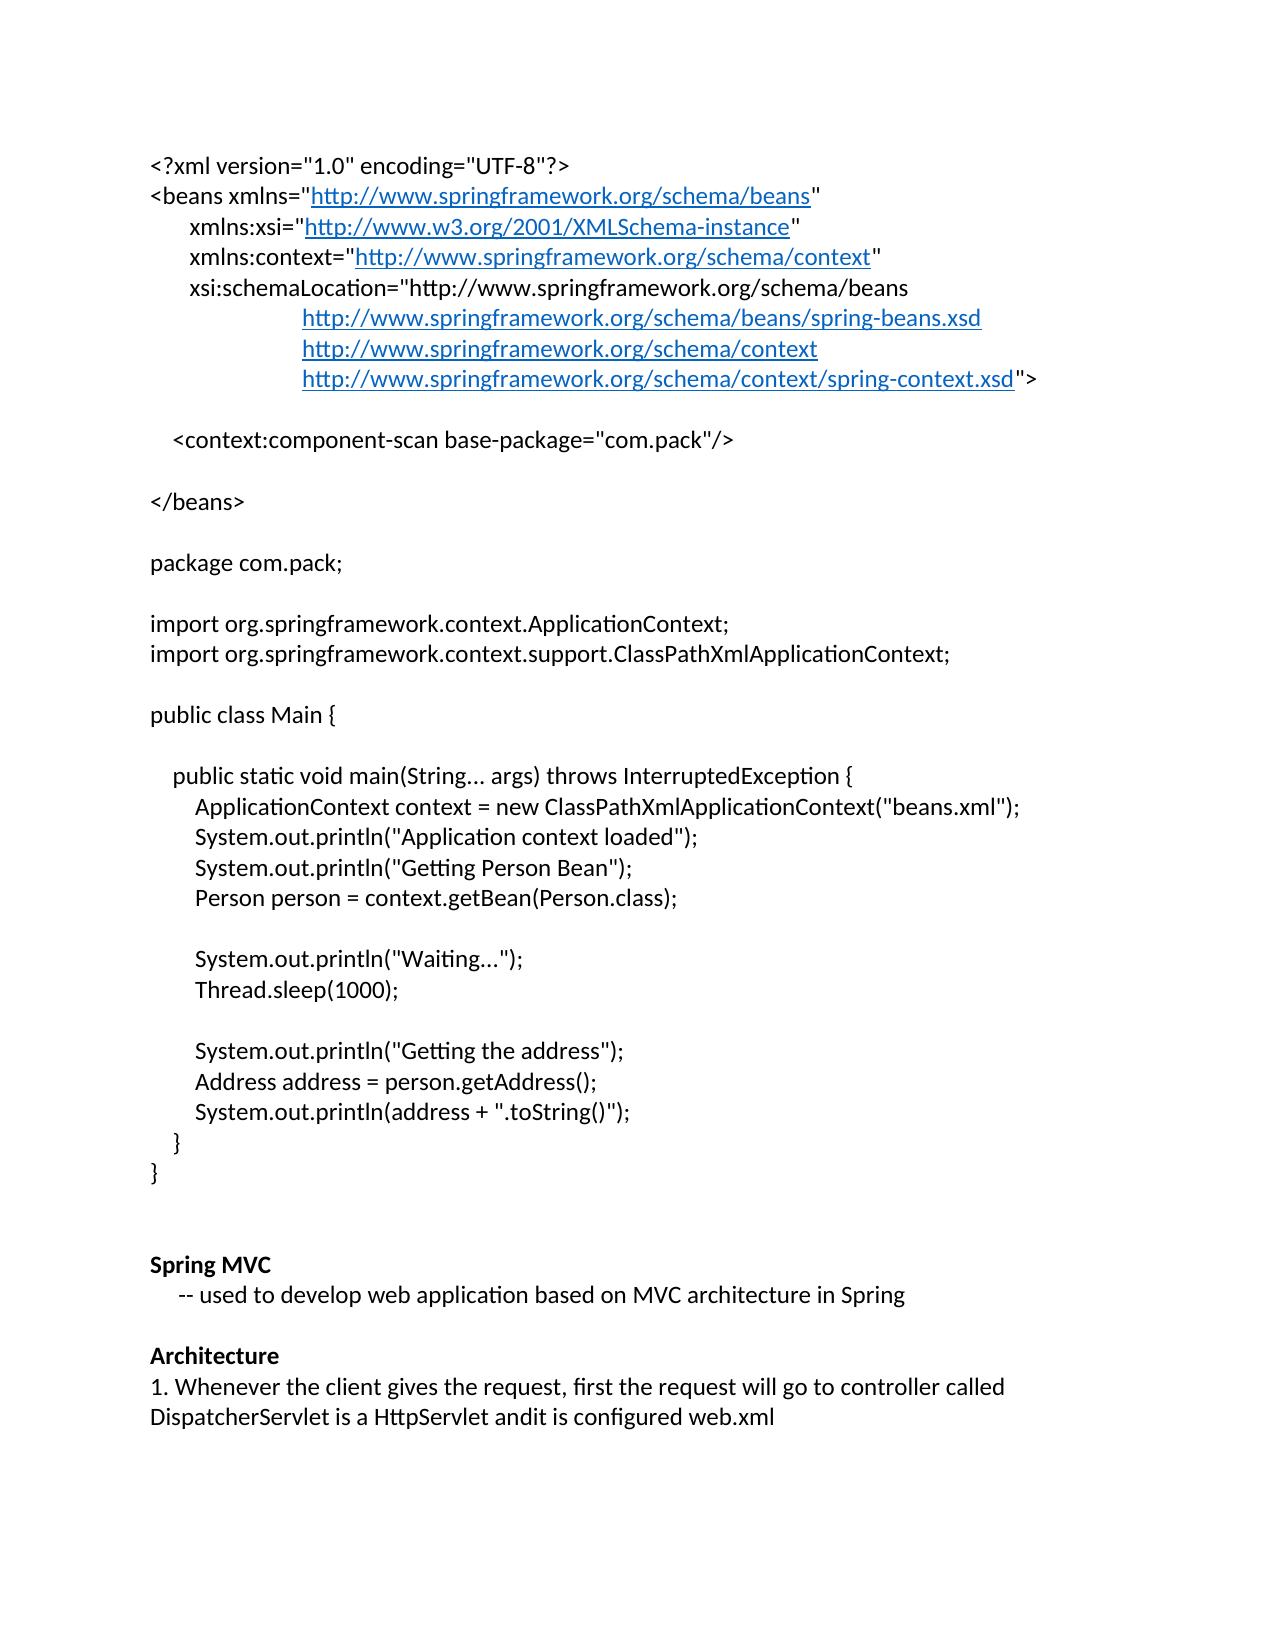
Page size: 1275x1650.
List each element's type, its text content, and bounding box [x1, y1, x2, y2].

text ApplicationContext context = new ClassPathXmlApplicationContext("beans.xml"); [150, 791, 1125, 821]
text Thread.sleep(1000); [150, 974, 1125, 1004]
text <beans xmlns="http://www.springframework.org/schema/beans" [150, 181, 1125, 211]
text Address address = person.getAddress(); [150, 1066, 1125, 1096]
text http://www.springframework.org/schema/beans/spring-beans.xsd [150, 303, 1125, 333]
text import org.springframework.context.ApplicationContext; [150, 608, 1125, 638]
text xmlns:xsi="http://www.w3.org/2001/XMLSchema-instance" [150, 211, 1125, 242]
text Spring MVC [150, 1249, 1125, 1279]
text xmlns:context="http://www.springframework.org/schema/context" [150, 242, 1125, 272]
text -- used to develop web application based on MVC architecture in Spring [150, 1279, 1125, 1310]
text public static void main(String... args) throws InterruptedException { [150, 760, 1125, 791]
text </beans> [150, 486, 1125, 516]
text xsi:schemaLocation="http://www.springframework.org/schema/beans [150, 272, 1125, 303]
text http://www.springframework.org/schema/context/spring-context.xsd"> [150, 364, 1125, 394]
text } [150, 1157, 1125, 1188]
text System.out.println("Application context loaded"); [150, 821, 1125, 852]
text http://www.springframework.org/schema/context [150, 333, 1125, 364]
text package com.pack; [150, 547, 1125, 577]
text public class Main { [150, 699, 1125, 730]
text import org.springframework.context.support.ClassPathXmlApplicationContext; [150, 638, 1125, 669]
text System.out.println("Getting the address"); [150, 1035, 1125, 1066]
text System.out.println("Waiting..."); [150, 943, 1125, 974]
text <?xml version="1.0" encoding="UTF-8"?> [150, 150, 1125, 181]
text 1. Whenever the client gives the request, first the request will go to controller called DispatcherServlet is a HttpServlet andit is configured web.xml [150, 1371, 1125, 1432]
text } [150, 1127, 1125, 1157]
text System.out.println("Getting Person Bean"); [150, 852, 1125, 882]
text Person person = context.getBean(Person.class); [150, 882, 1125, 913]
text <context:component-scan base-package="com.pack"/> [150, 425, 1125, 455]
text System.out.println(address + ".toString()"); [150, 1096, 1125, 1127]
text Architecture [150, 1340, 1125, 1371]
